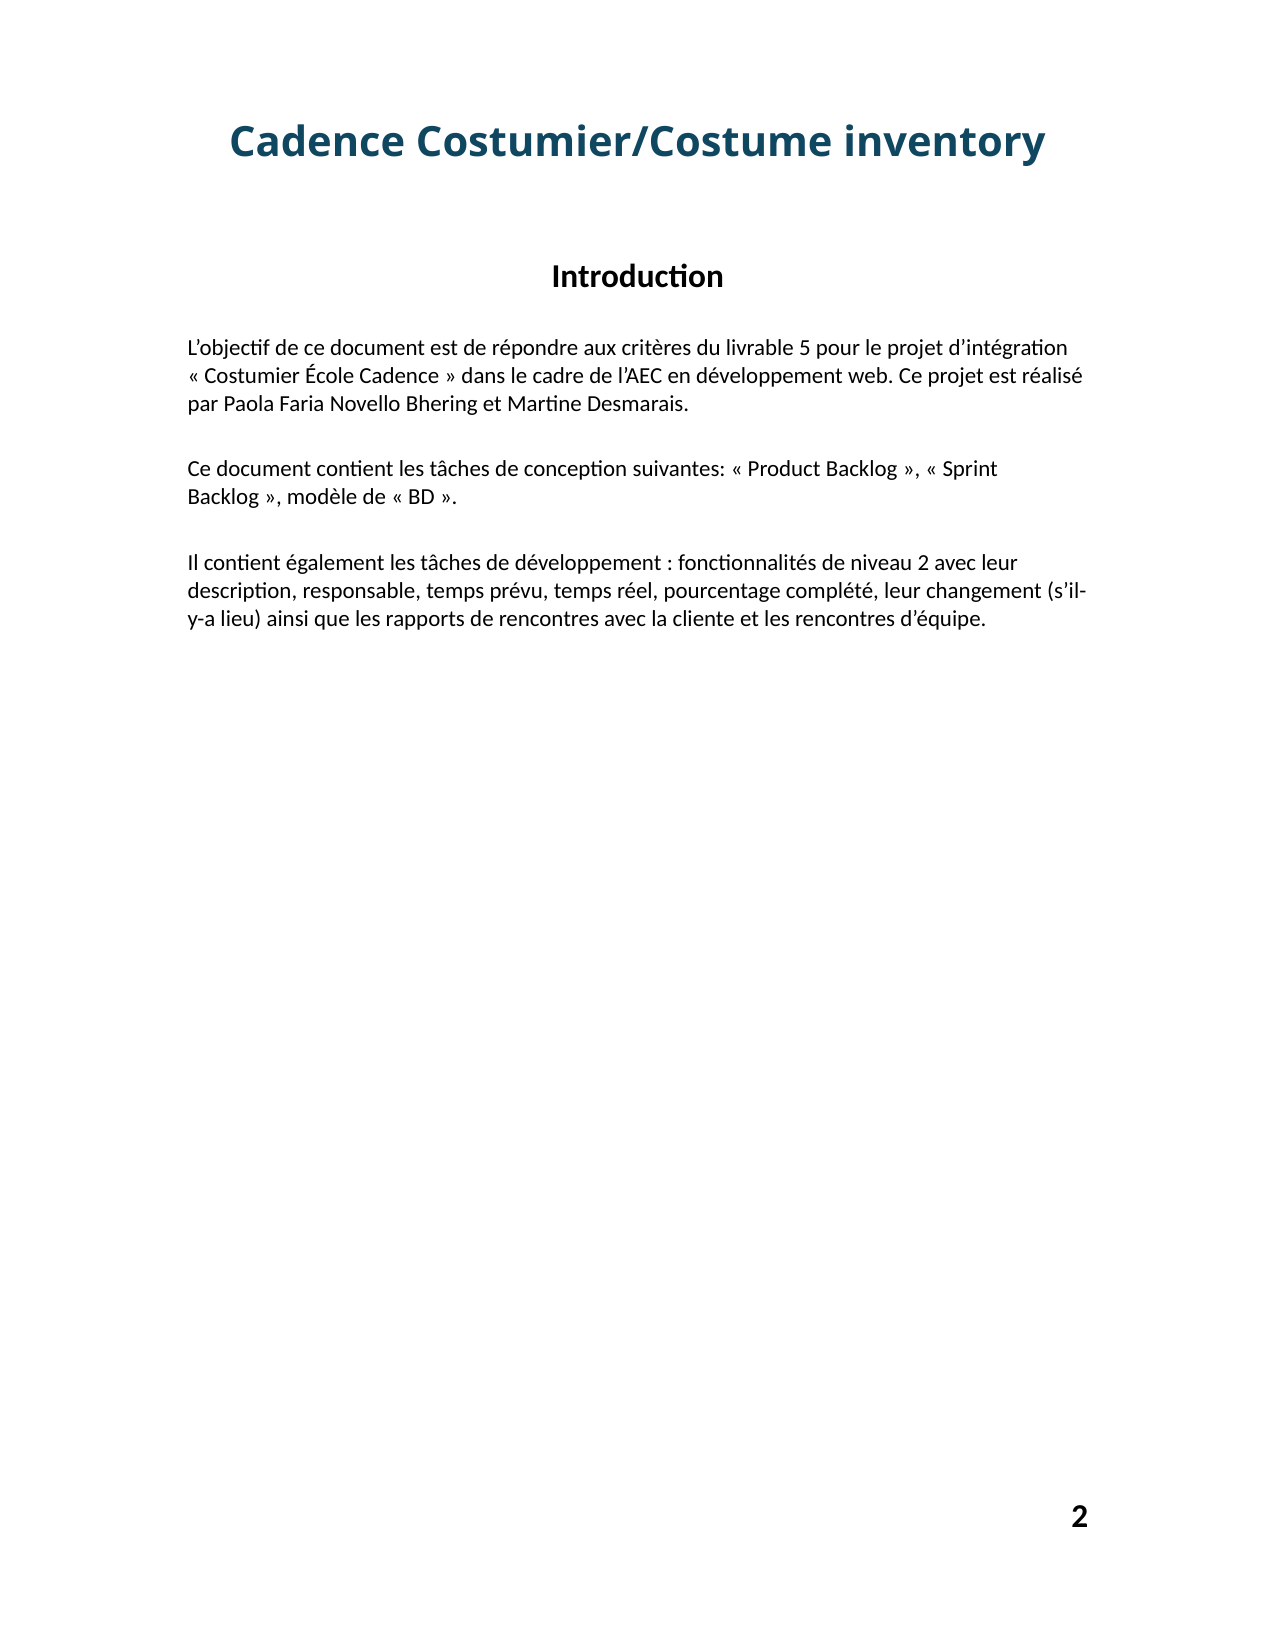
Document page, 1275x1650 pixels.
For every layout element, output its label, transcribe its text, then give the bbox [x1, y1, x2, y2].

text L’objectif de ce document est de répondre aux critères du livrable 5 pour le projet d’intégration « Costumier École Cadence » dans le cadre de l’AEC en développement web. Ce projet est réalisé par Paola Faria Novello Bhering et Martine Desmarais. [187, 333, 1088, 417]
text Il contient également les tâches de développement : fonctionnalités de niveau 2 avec leur description, responsable, temps prévu, temps réel, pourcentage complété, leur changement (s’il-y-a lieu) ainsi que les rapports de rencontres avec la cliente et les rencontres d’équipe. [187, 548, 1088, 632]
subtitle Introduction [187, 255, 1088, 295]
text Ce document contient les tâches de conception suivantes: « Product Backlog », « Sprint Backlog », modèle de « BD ». [187, 454, 1088, 511]
